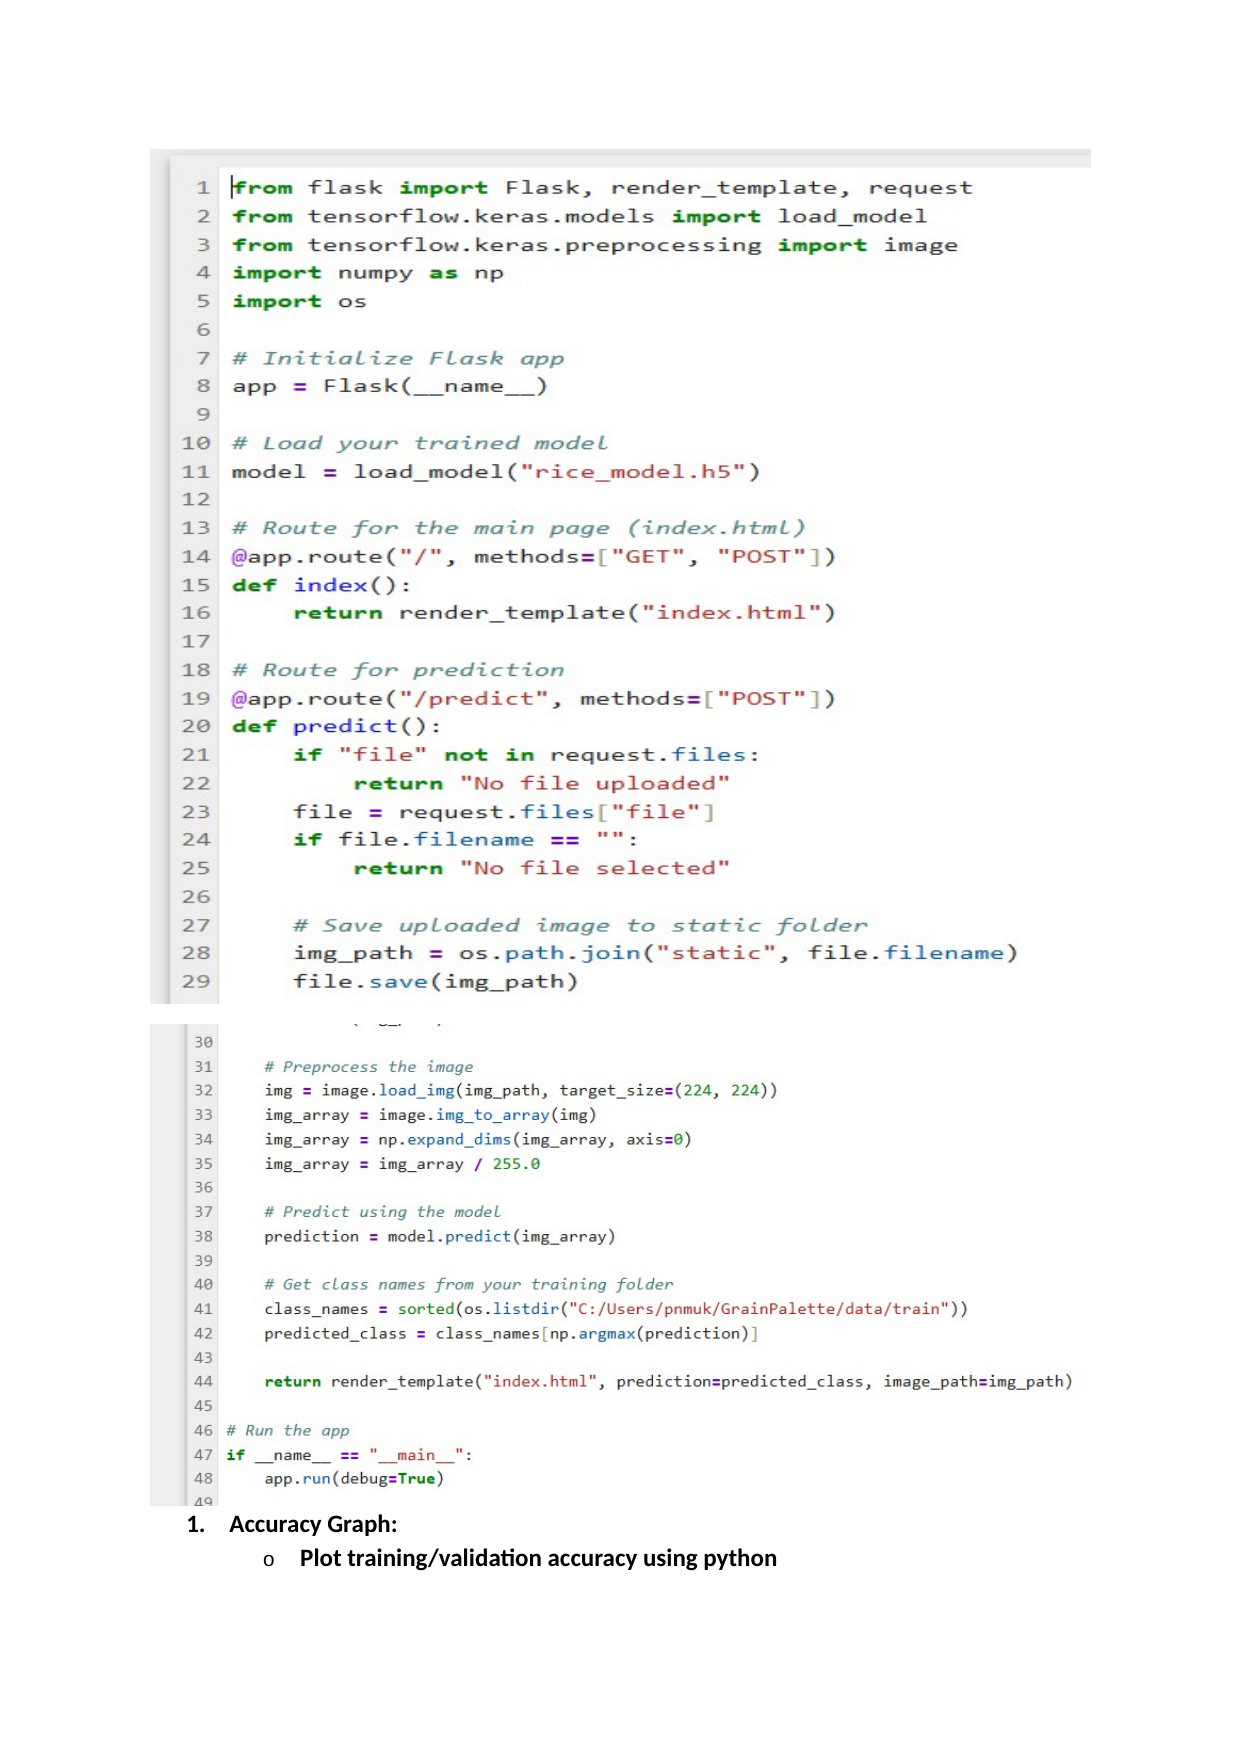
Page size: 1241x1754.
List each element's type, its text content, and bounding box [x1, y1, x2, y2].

list Accuracy Graph: [186, 1508, 1105, 1539]
picture [150, 1024, 1091, 1506]
picture [150, 149, 1091, 1004]
list Plot training/validation accuracy using python [262, 1543, 1105, 1573]
